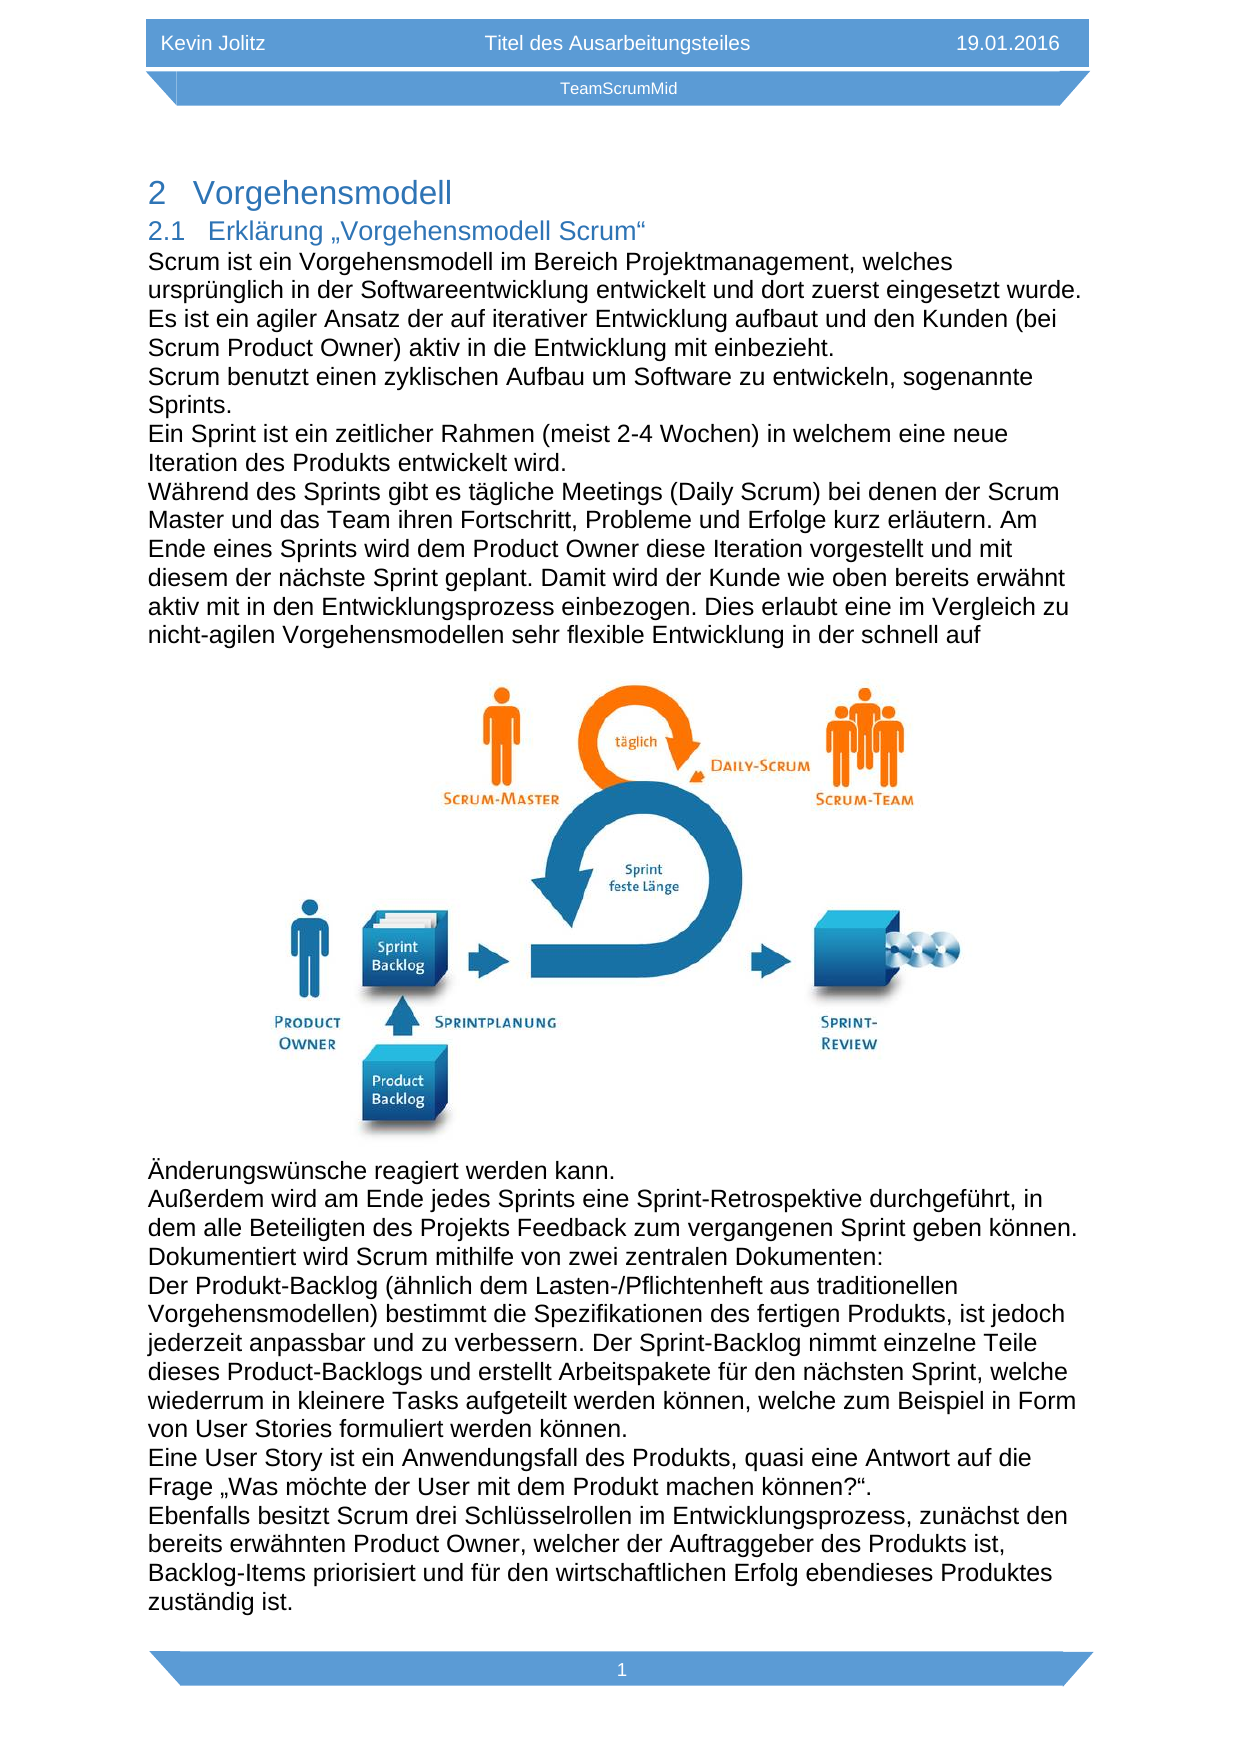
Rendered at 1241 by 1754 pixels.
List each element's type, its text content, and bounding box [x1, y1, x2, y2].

subtitle Vorgehensmodell [148, 173, 1092, 211]
subtitle Erklärung „Vorgehensmodell Scrum“ [148, 215, 1092, 247]
text Scrum ist ein Vorgehensmodell im Bereich Projektmanagement, welches ursprünglich in der Softwareentwicklung entwickelt und dort zuerst eingesetzt wurde. Es ist ein agiler Ansatz der auf iterativer Entwicklung aufbaut und den Kunden (bei Scrum Product Owner) aktiv in die Entwicklung mit einbezieht. [148, 247, 1092, 362]
text Scrum benutzt einen zyklischen Aufbau um Software zu entwickeln, sogenannte Sprints. Ein Sprint ist ein zeitlicher Rahmen (meist 2-4 Wochen) in welchem eine neue Iteration des Produkts entwickelt wird. [148, 362, 1092, 477]
picture [255, 665, 986, 1156]
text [148, 1443, 1092, 1616]
text Außerdem wird am Ende jedes Sprints eine Sprint-Retrospektive durchgeführt, in dem alle Beteiligten des Projekts Feedback zum vergangenen Sprint geben können. Dokumentiert wird Scrum mithilfe von zwei zentralen Dokumenten: Der Produkt-Backlog (ähnlich dem Lasten-/Pflichtenheft aus traditionellen Vorgehensmodellen) bestimmt die Spezifikationen des fertigen Produkts, ist jedoch jederzeit anpassbar und zu verbessern. Der Sprint-Backlog nimmt einzelne Teile dieses Product-Backlogs und erstellt Arbeitspakete für den nächsten Sprint, welche wiederrum in kleinere Tasks aufgeteilt werden können, welche zum Beispiel in Form von User Stories formuliert werden können. [148, 1184, 1092, 1443]
